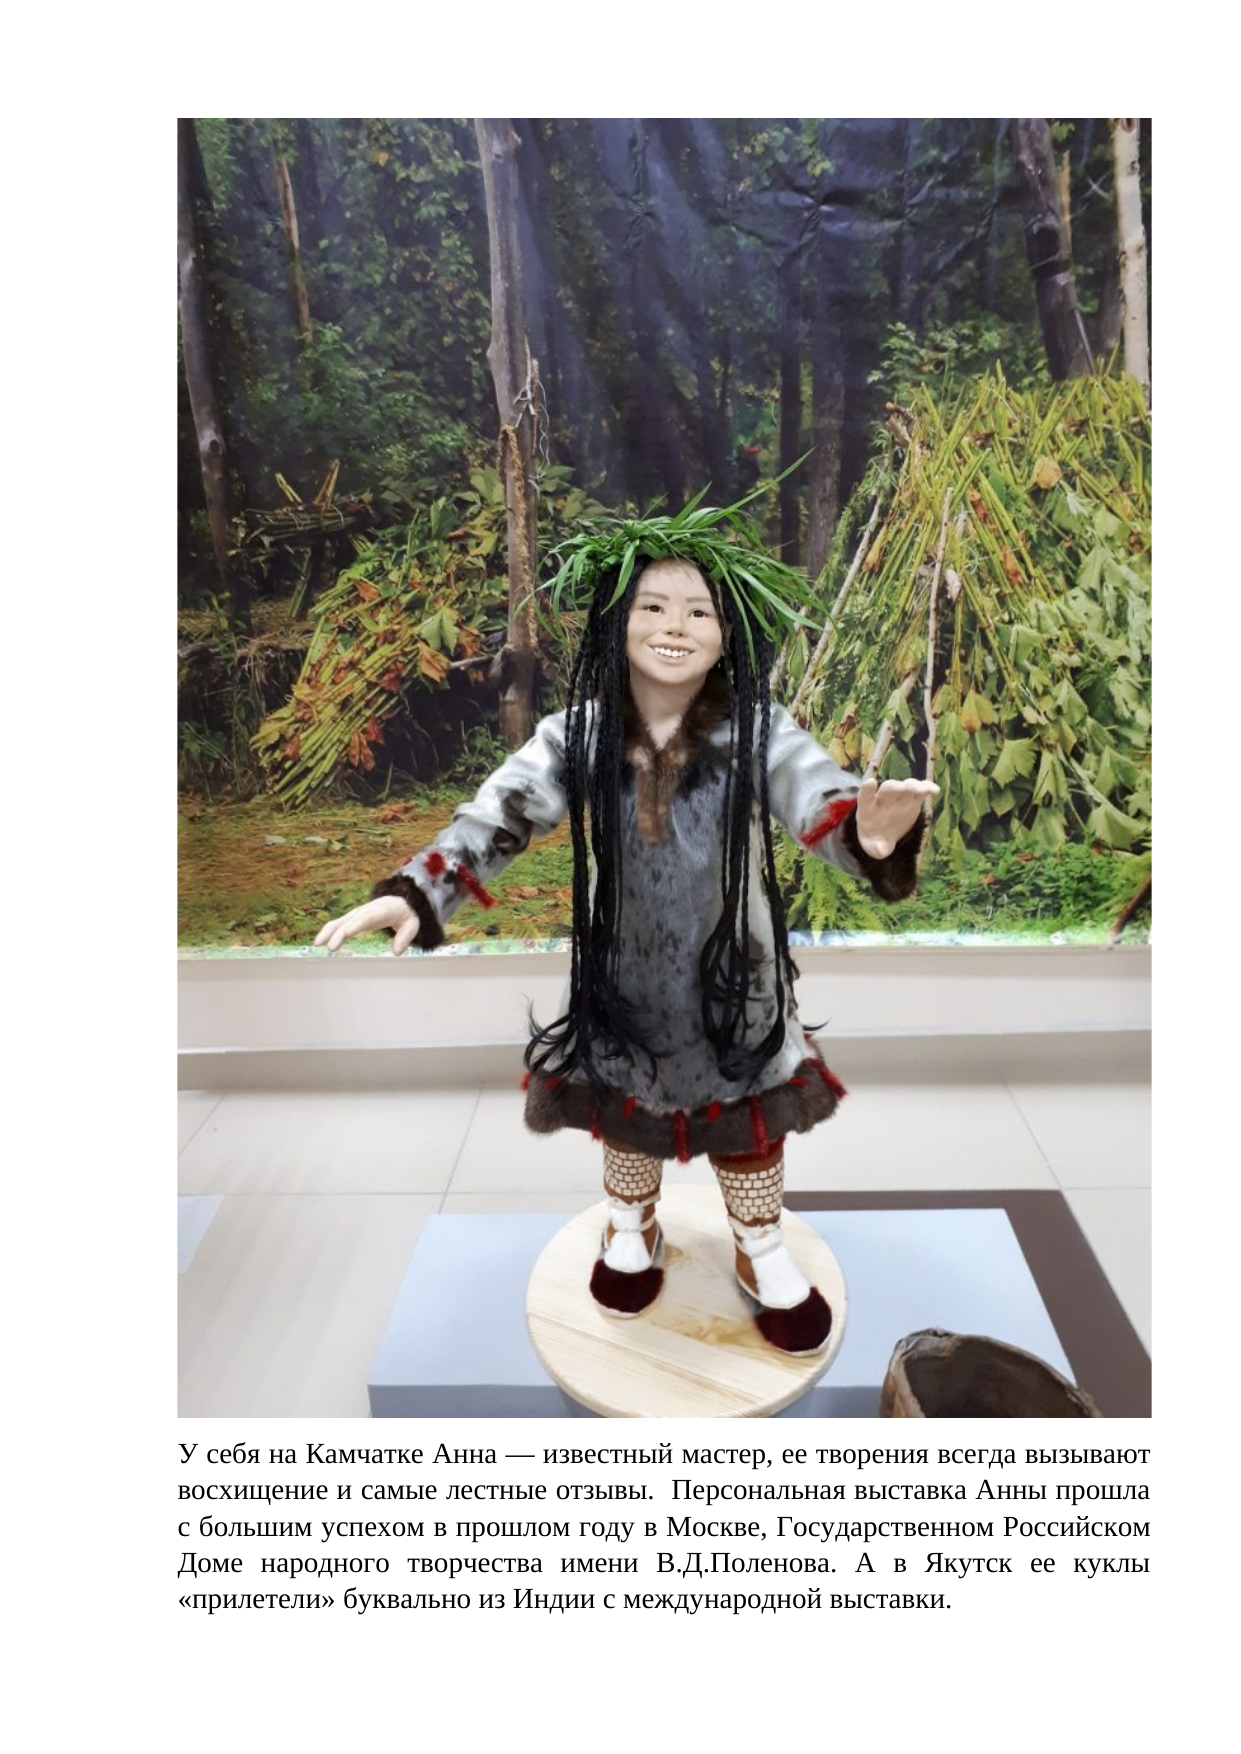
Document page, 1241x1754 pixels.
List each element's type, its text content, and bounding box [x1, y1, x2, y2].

picture [177, 118, 1152, 1418]
text У себя на Камчатке Анна — известный мастер, ее творения всегда вызывают восхищение и самые лестные отзывы. Персональная выставка Анны прошла с большим успехом в прошлом году в Москве, Государственном Российском Доме народного творчества имени В.Д.Поленова. А в Якутск ее куклы «прилетели» буквально из Индии с международной выставки. [177, 1436, 1152, 1614]
